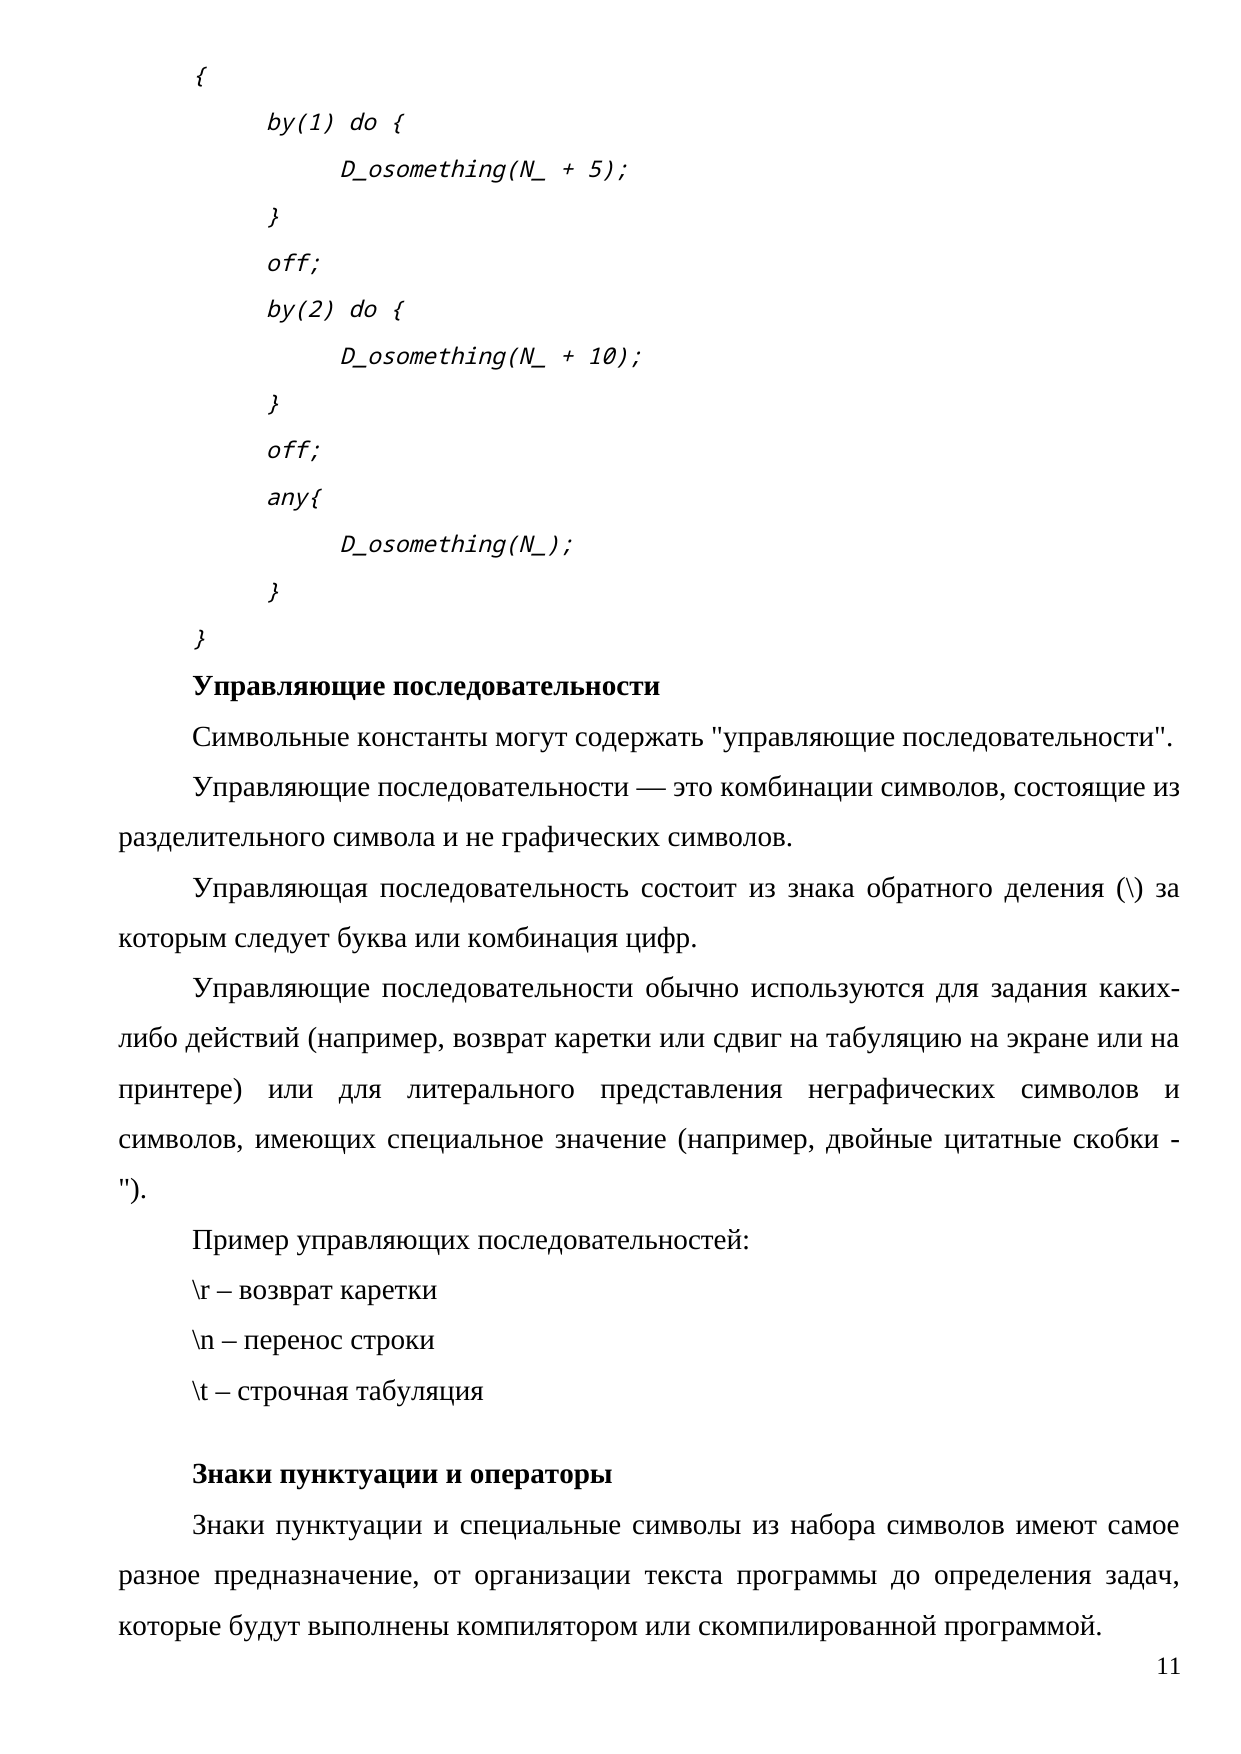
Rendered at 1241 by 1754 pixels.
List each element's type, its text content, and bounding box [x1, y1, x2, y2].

text } [118, 200, 1181, 231]
text } [118, 622, 1181, 653]
text { [118, 59, 1181, 90]
text Знаки пунктуации и операторы [118, 1457, 1181, 1490]
text any{ [118, 481, 1181, 512]
text \r – возврат каретки \n – перенос строки \t – строчная табуляция [192, 1272, 1181, 1406]
text Управляющие последовательности обычно используются для задания каких-либо действий (например, возврат каретки или сдвиг на табуляцию на экране или на принтере) или для литерального представления неграфических символов и символов, имеющих специальное значение (например, двойные цитатные скобки - "). [118, 970, 1181, 1205]
text off; [118, 434, 1181, 465]
text by(2) do { [192, 293, 1181, 325]
text Символьные константы могут содержать "управляющие последовательности". [118, 719, 1181, 752]
text by(1) do { [192, 106, 1181, 137]
text } [118, 575, 1181, 606]
text Управляющая последовательность состоит из знака обратного деления (\) за которым следует буква или комбинация цифр. [118, 870, 1181, 953]
text Пример управляющих последовательностей: [118, 1222, 1181, 1255]
text Управляющие последовательности [118, 668, 1181, 702]
text D_osomething(N_ + 10); [118, 340, 1181, 372]
text D_osomething(N_ + 5); [118, 153, 1181, 184]
text D_osomething(N_); [118, 528, 1181, 559]
text off; [118, 247, 1181, 278]
text } [118, 387, 1181, 418]
text Знаки пунктуации и специальные символы из набора символов имеют самое разное предназначение, от организации текста программы до определения задач, которые будут выполнены компилятором или скомпилированной программой. [118, 1507, 1181, 1641]
text Управляющие последовательности — это комбинации символов, состоящие из разделительного символа и не графических символов. [118, 769, 1181, 853]
